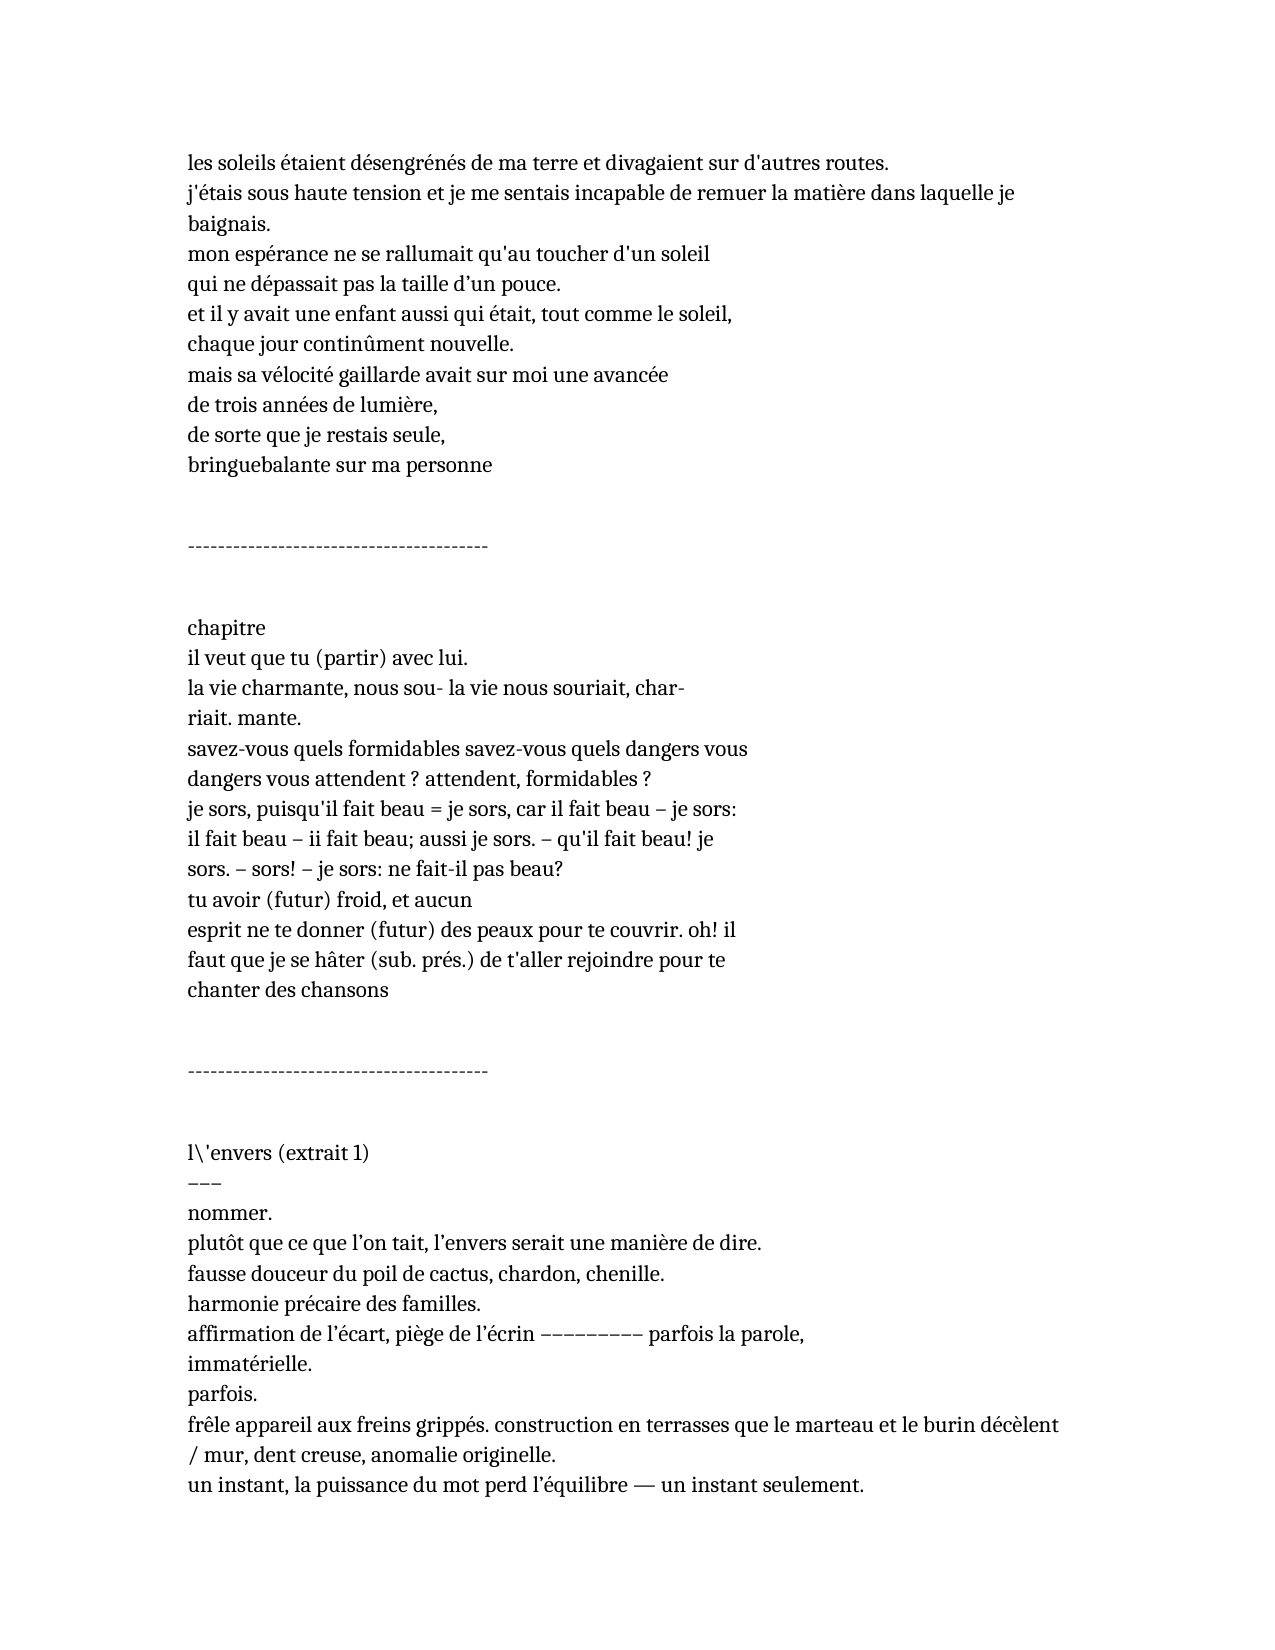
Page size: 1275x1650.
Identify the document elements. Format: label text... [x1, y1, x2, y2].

text ---------------------------------------- [187, 503, 1087, 590]
text ---------------------------------------- [187, 1028, 1087, 1115]
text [187, 1139, 1087, 1498]
text chapitre il veut que tu (partir) avec lui. la vie charmante, nous sou- la vie nous souriait, char- riait. mante. savez-vous quels formidables savez-vous quels dangers vous dangers vous attendent ? attendent, formidables ? je sors, puisqu'il fait beau = je sors, car il fait beau – je sors: il fait beau – ii fait beau; aussi je sors. – qu'il fait beau! je sors. – sors! – je sors: ne fait-il pas beau? tu avoir (futur) froid, et aucun esprit ne te donner (futur) des peaux pour te couvrir. oh! il faut que je se hâter (sub. prés.) de t'aller rejoindre pour te chanter des chansons [187, 614, 1087, 1003]
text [187, 150, 1087, 478]
